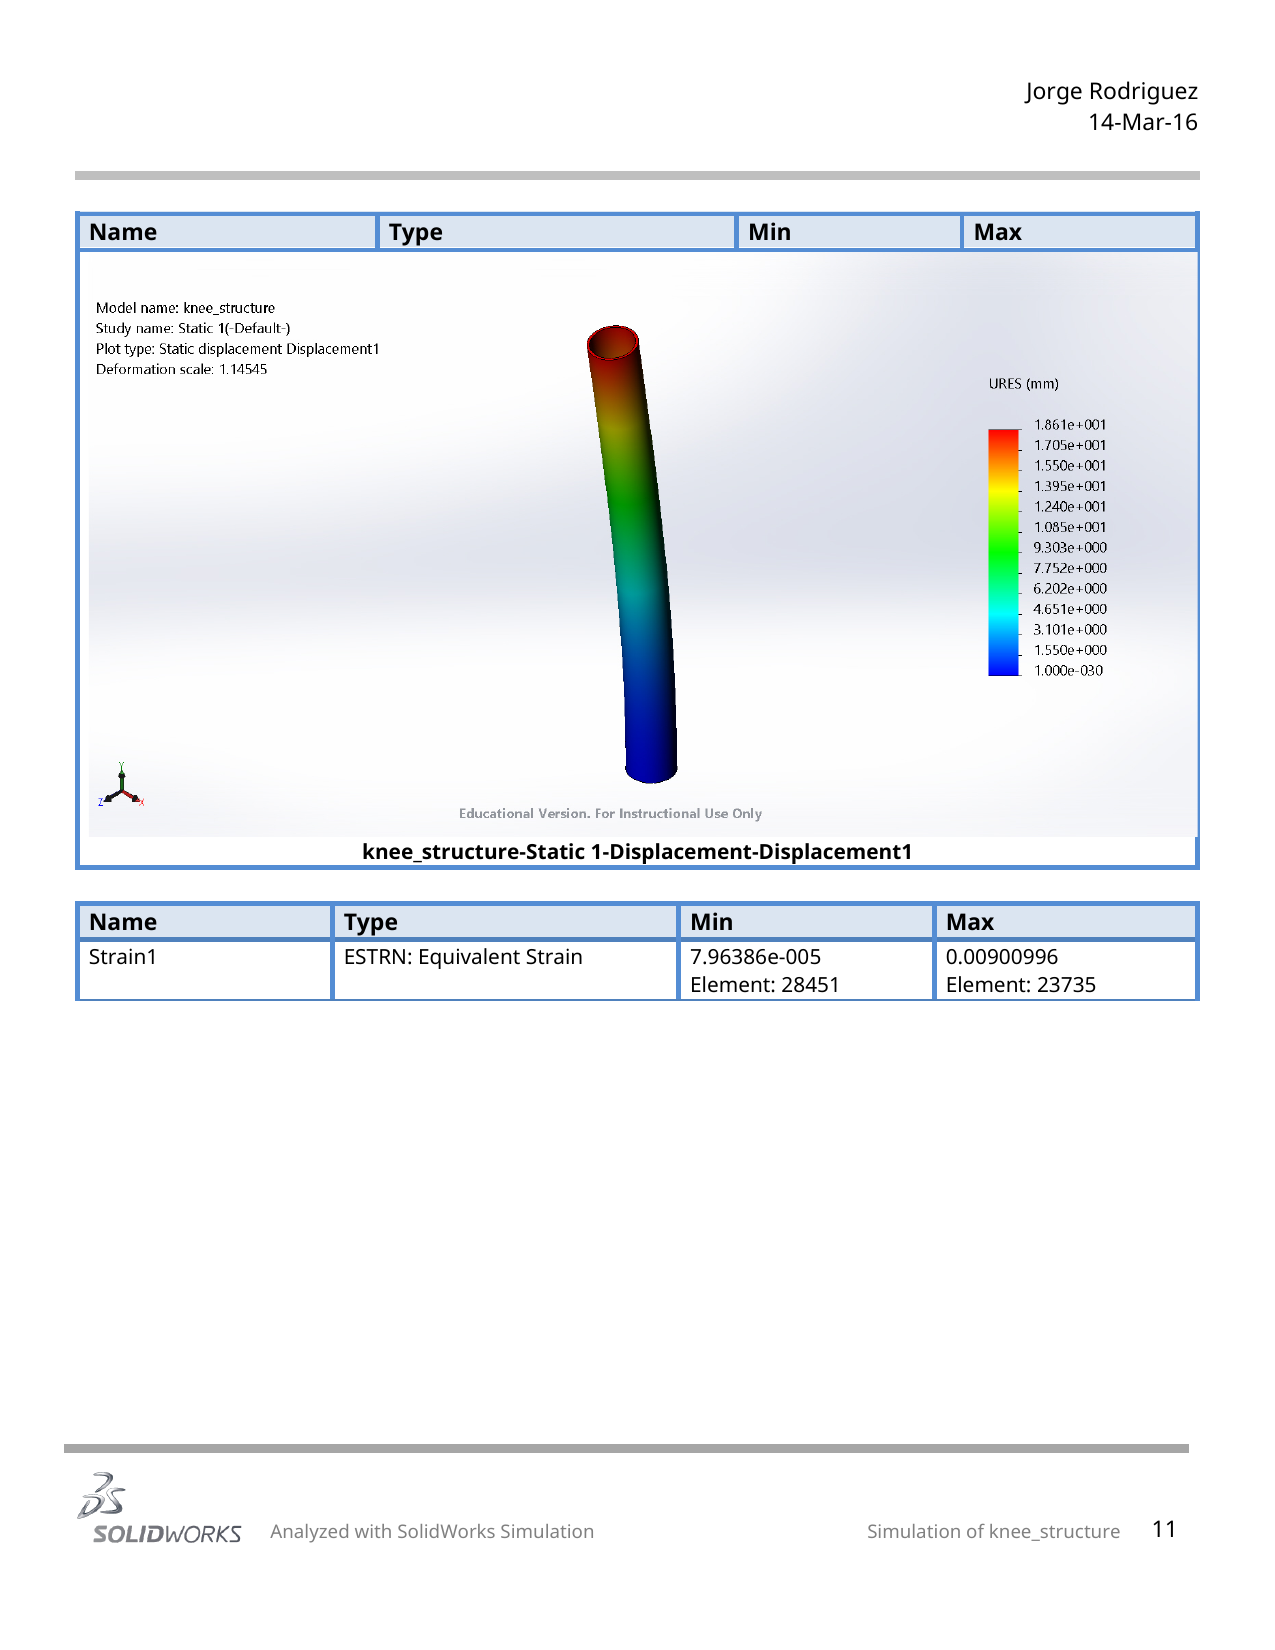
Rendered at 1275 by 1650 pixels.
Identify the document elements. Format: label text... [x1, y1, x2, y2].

table_header Study Results [64, 211, 1211, 1001]
picture [88, 252, 1198, 837]
picture [75, 1453, 243, 1544]
